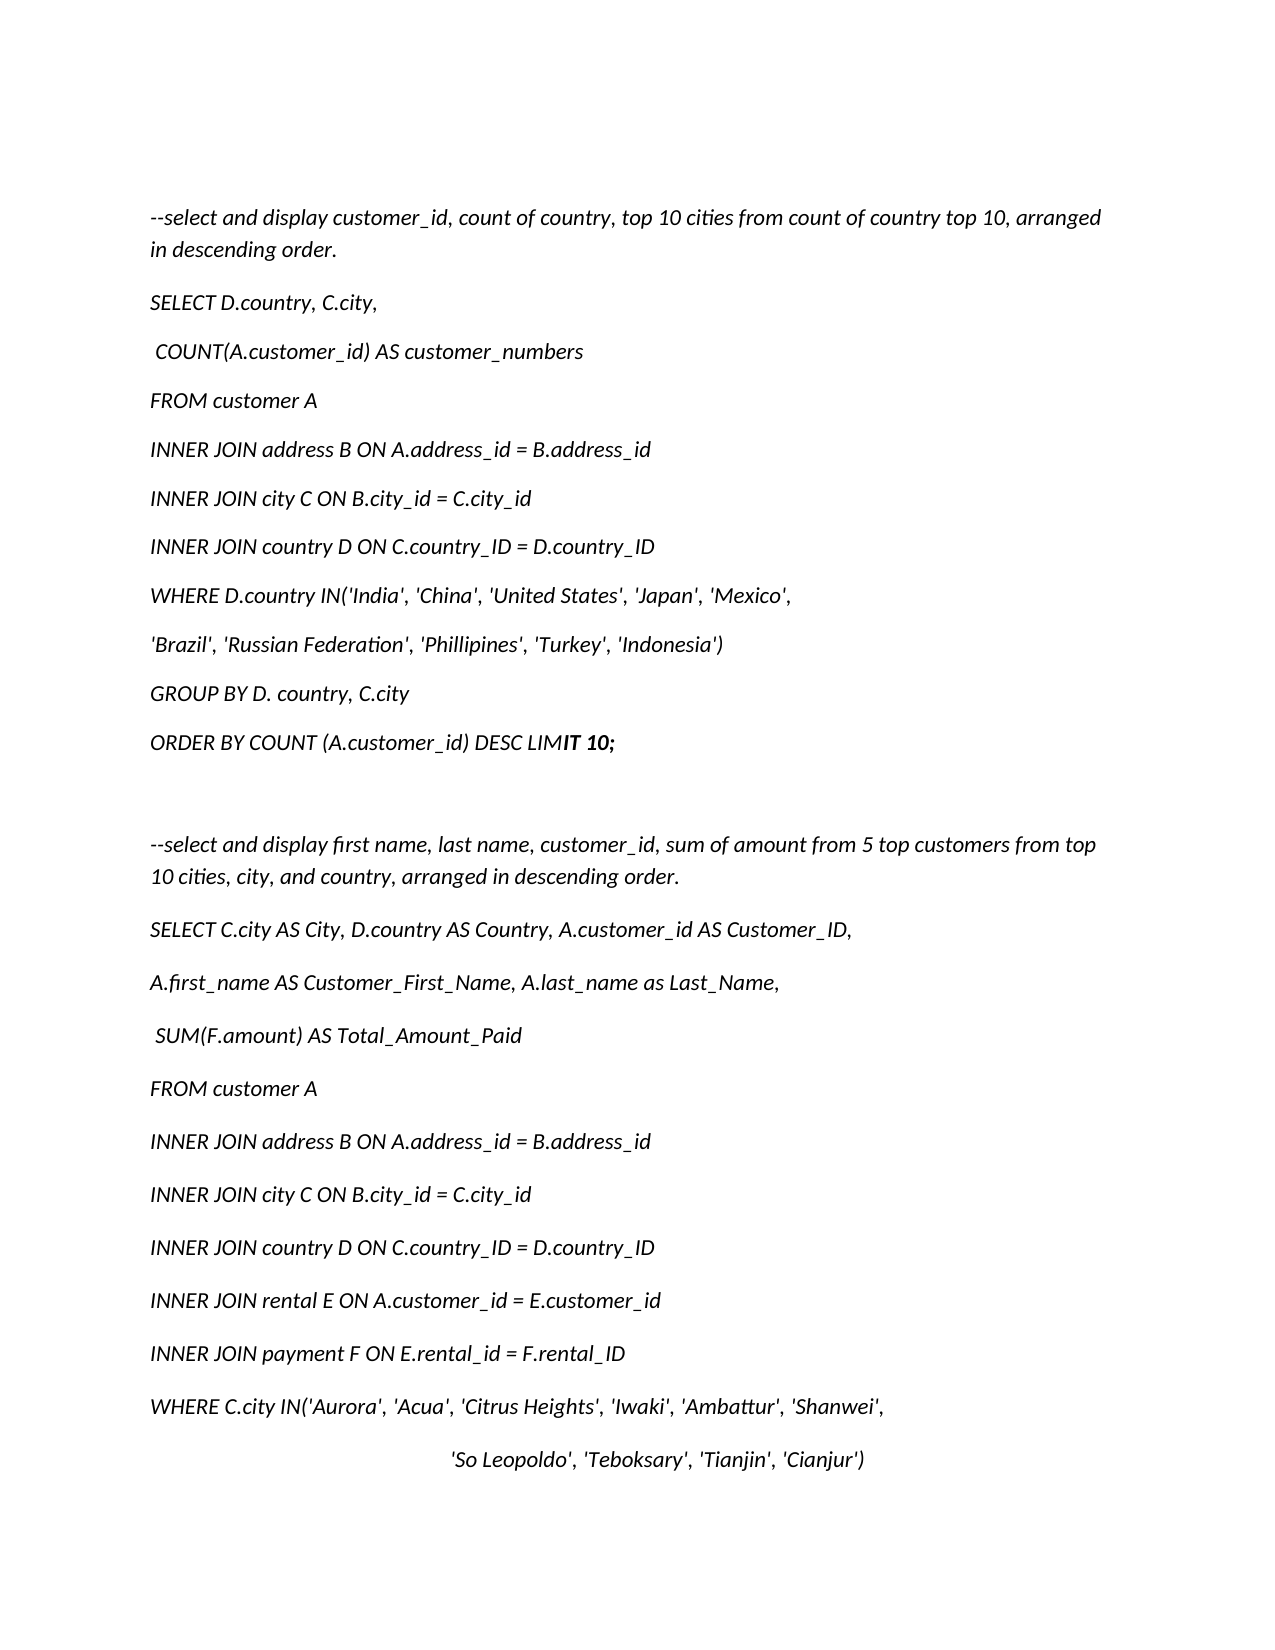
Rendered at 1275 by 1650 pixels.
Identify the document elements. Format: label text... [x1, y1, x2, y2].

text SELECT D.country, C.city, [150, 288, 1125, 316]
text INNER JOIN rental E ON A.customer_id = E.customer_id [150, 1286, 1125, 1314]
text INNER JOIN country D ON C.country_ID = D.country_ID [150, 532, 1125, 561]
text ORDER BY COUNT (A.customer_id) DESC LIMIT 10; [150, 728, 1125, 756]
text COUNT(A.customer_id) AS customer_numbers [150, 337, 1125, 365]
text A.first_name AS Customer_First_Name, A.last_name as Last_Name, [150, 968, 1125, 996]
text 'So Leopoldo', 'Teboksary', 'Tianjin', 'Cianjur') [150, 1445, 1125, 1473]
text INNER JOIN city C ON B.city_id = C.city_id [150, 1180, 1125, 1208]
text 'Brazil', 'Russian Federation', 'Phillipines', 'Turkey', 'Indonesia') [150, 630, 1125, 658]
text --select and display first name, last name, customer_id, sum of amount from 5 top customers from top 10 cities, city, and country, arranged in descending order. [150, 830, 1125, 890]
text FROM customer A [150, 1074, 1125, 1102]
text SUM(F.amount) AS Total_Amount_Paid [150, 1021, 1125, 1049]
text --select and display customer_id, count of country, top 10 cities from count of country top 10, arranged in descending order. [150, 203, 1125, 263]
text WHERE C.city IN('Aurora', 'Acua', 'Citrus Heights', 'Iwaki', 'Ambattur', 'Shanwei', [150, 1392, 1125, 1420]
text SELECT C.city AS City, D.country AS Country, A.customer_id AS Customer_ID, [150, 915, 1125, 943]
text FROM customer A [150, 386, 1125, 414]
text GROUP BY D. country, C.city [150, 679, 1125, 707]
text INNER JOIN country D ON C.country_ID = D.country_ID [150, 1233, 1125, 1261]
text INNER JOIN address B ON A.address_id = B.address_id [150, 435, 1125, 463]
text INNER JOIN city C ON B.city_id = C.city_id [150, 484, 1125, 512]
text WHERE D.country IN('India', 'China', 'United States', 'Japan', 'Mexico', [150, 581, 1125, 609]
text INNER JOIN address B ON A.address_id = B.address_id [150, 1127, 1125, 1155]
text INNER JOIN payment F ON E.rental_id = F.rental_ID [150, 1339, 1125, 1367]
